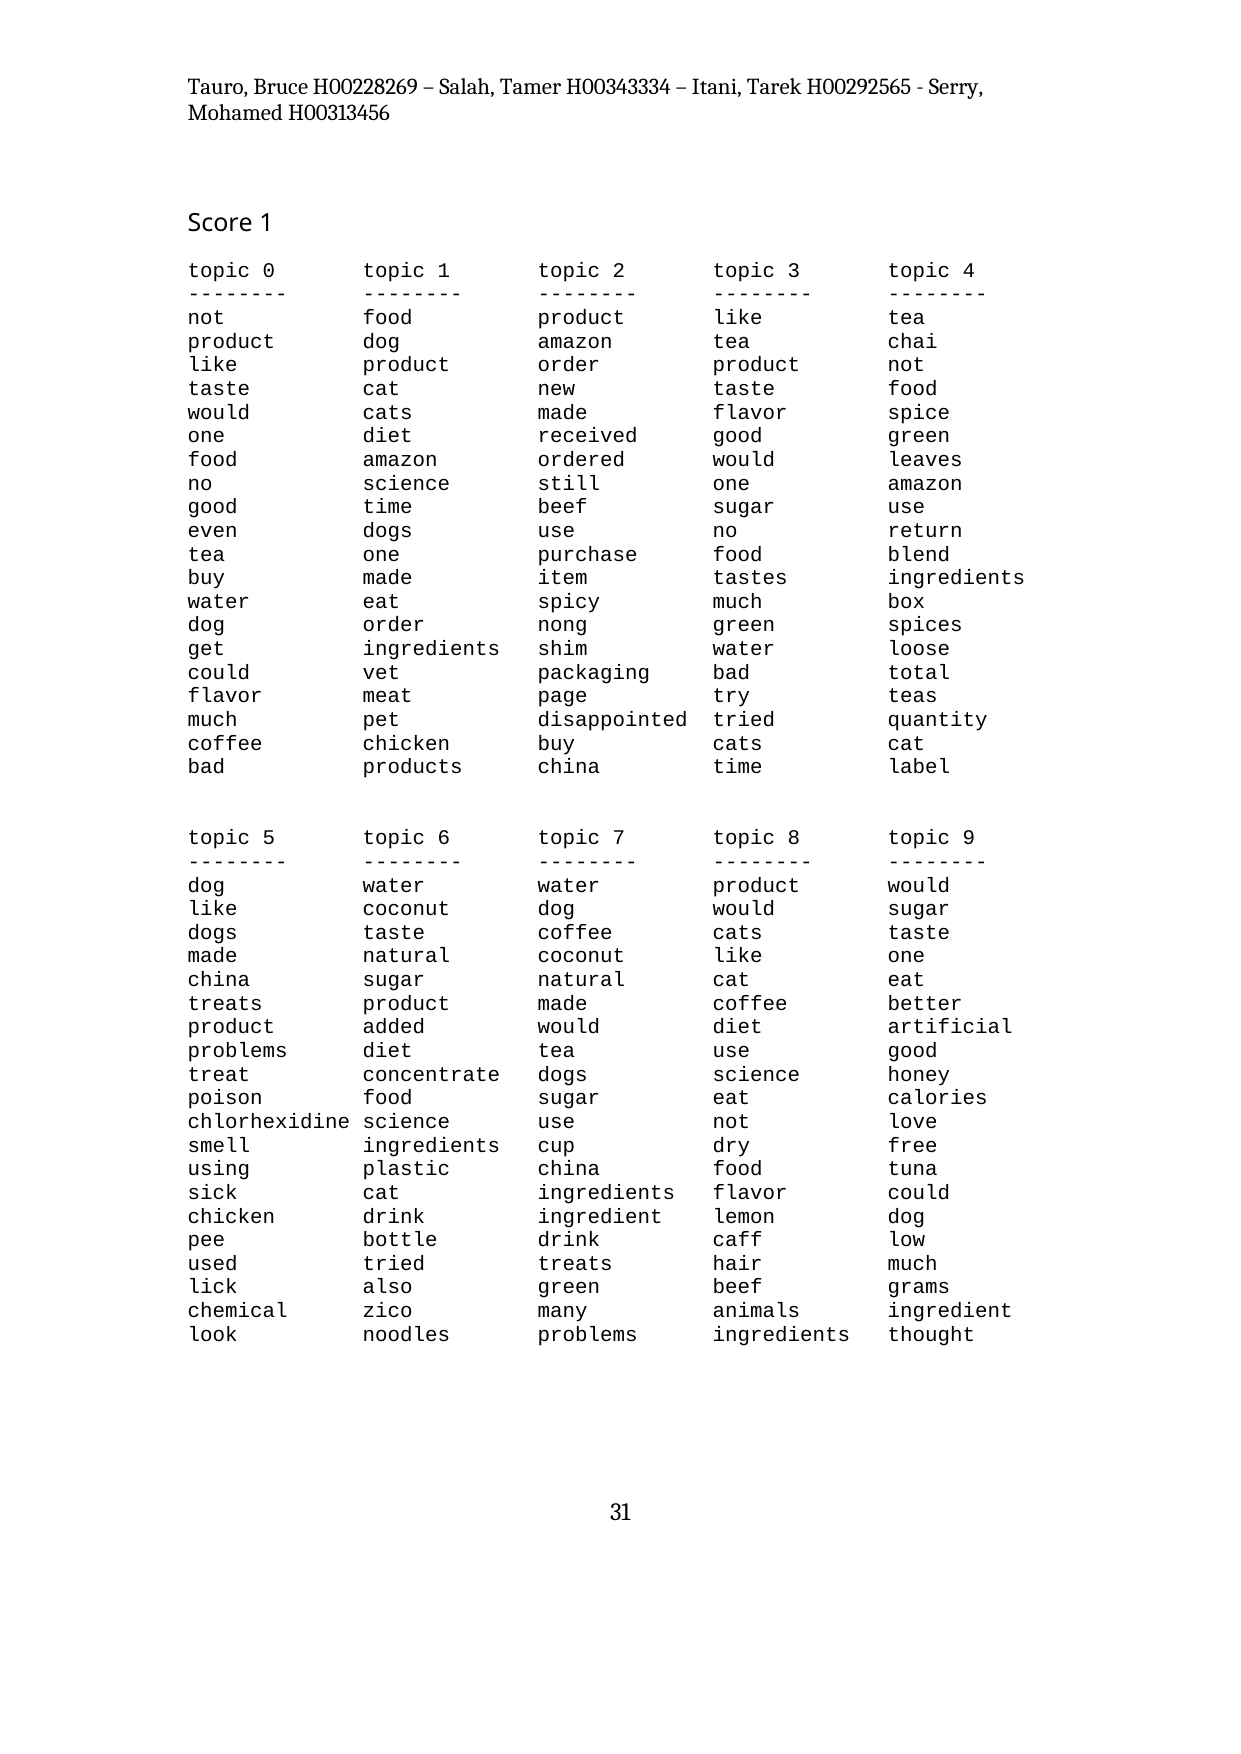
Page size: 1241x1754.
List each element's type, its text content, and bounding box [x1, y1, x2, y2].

text could vet packaging bad total [187, 662, 1053, 685]
text smell ingredients cup dry free [187, 1135, 1053, 1158]
text food amazon ordered would leaves [187, 449, 1053, 473]
text buy made item tastes ingredients [187, 567, 1053, 591]
text like coconut dog would sugar [187, 898, 1053, 922]
text Score 1 [187, 205, 1053, 239]
text coffee chicken buy cats cat [187, 733, 1053, 756]
text chemical zico many animals ingredient [187, 1300, 1053, 1324]
text poison food sugar eat calories [187, 1087, 1053, 1111]
text no science still one amazon [187, 473, 1053, 496]
text lick also green beef grams [187, 1277, 1053, 1300]
text topic 0 topic 1 topic 2 topic 3 topic 4 [187, 260, 1053, 283]
text water eat spicy much box [187, 591, 1053, 614]
text problems diet tea use good [187, 1040, 1053, 1064]
text like product order product not [187, 354, 1053, 378]
text treats product made coffee better [187, 993, 1053, 1016]
text sick cat ingredients flavor could [187, 1182, 1053, 1206]
text chicken drink ingredient lemon dog [187, 1206, 1053, 1229]
text chlorhexidine science use not love [187, 1111, 1053, 1135]
text even dogs use no return [187, 520, 1053, 543]
text product dog amazon tea chai [187, 331, 1053, 354]
text bad products china time label [187, 756, 1053, 780]
text used tried treats hair much [187, 1253, 1053, 1277]
text tea one purchase food blend [187, 543, 1053, 567]
text taste cat new taste food [187, 378, 1053, 402]
text pee bottle drink caff low [187, 1229, 1053, 1253]
text dogs taste coffee cats taste [187, 922, 1053, 946]
text using plastic china food tuna [187, 1158, 1053, 1182]
text dog order nong green spices [187, 614, 1053, 638]
text not food product like tea [187, 307, 1053, 331]
text look noodles problems ingredients thought [187, 1324, 1053, 1347]
text china sugar natural cat eat [187, 969, 1053, 993]
text good time beef sugar use [187, 496, 1053, 520]
text dog water water product would [187, 874, 1053, 898]
text flavor meat page try teas [187, 685, 1053, 709]
text -------- -------- -------- -------- -------- [187, 851, 1053, 874]
text get ingredients shim water loose [187, 638, 1053, 662]
text treat concentrate dogs science honey [187, 1064, 1053, 1087]
text topic 5 topic 6 topic 7 topic 8 topic 9 [187, 827, 1053, 851]
text product added would diet artificial [187, 1016, 1053, 1040]
text made natural coconut like one [187, 946, 1053, 969]
text one diet received good green [187, 425, 1053, 449]
text -------- -------- -------- -------- -------- [187, 283, 1053, 307]
text much pet disappointed tried quantity [187, 709, 1053, 733]
text would cats made flavor spice [187, 402, 1053, 425]
